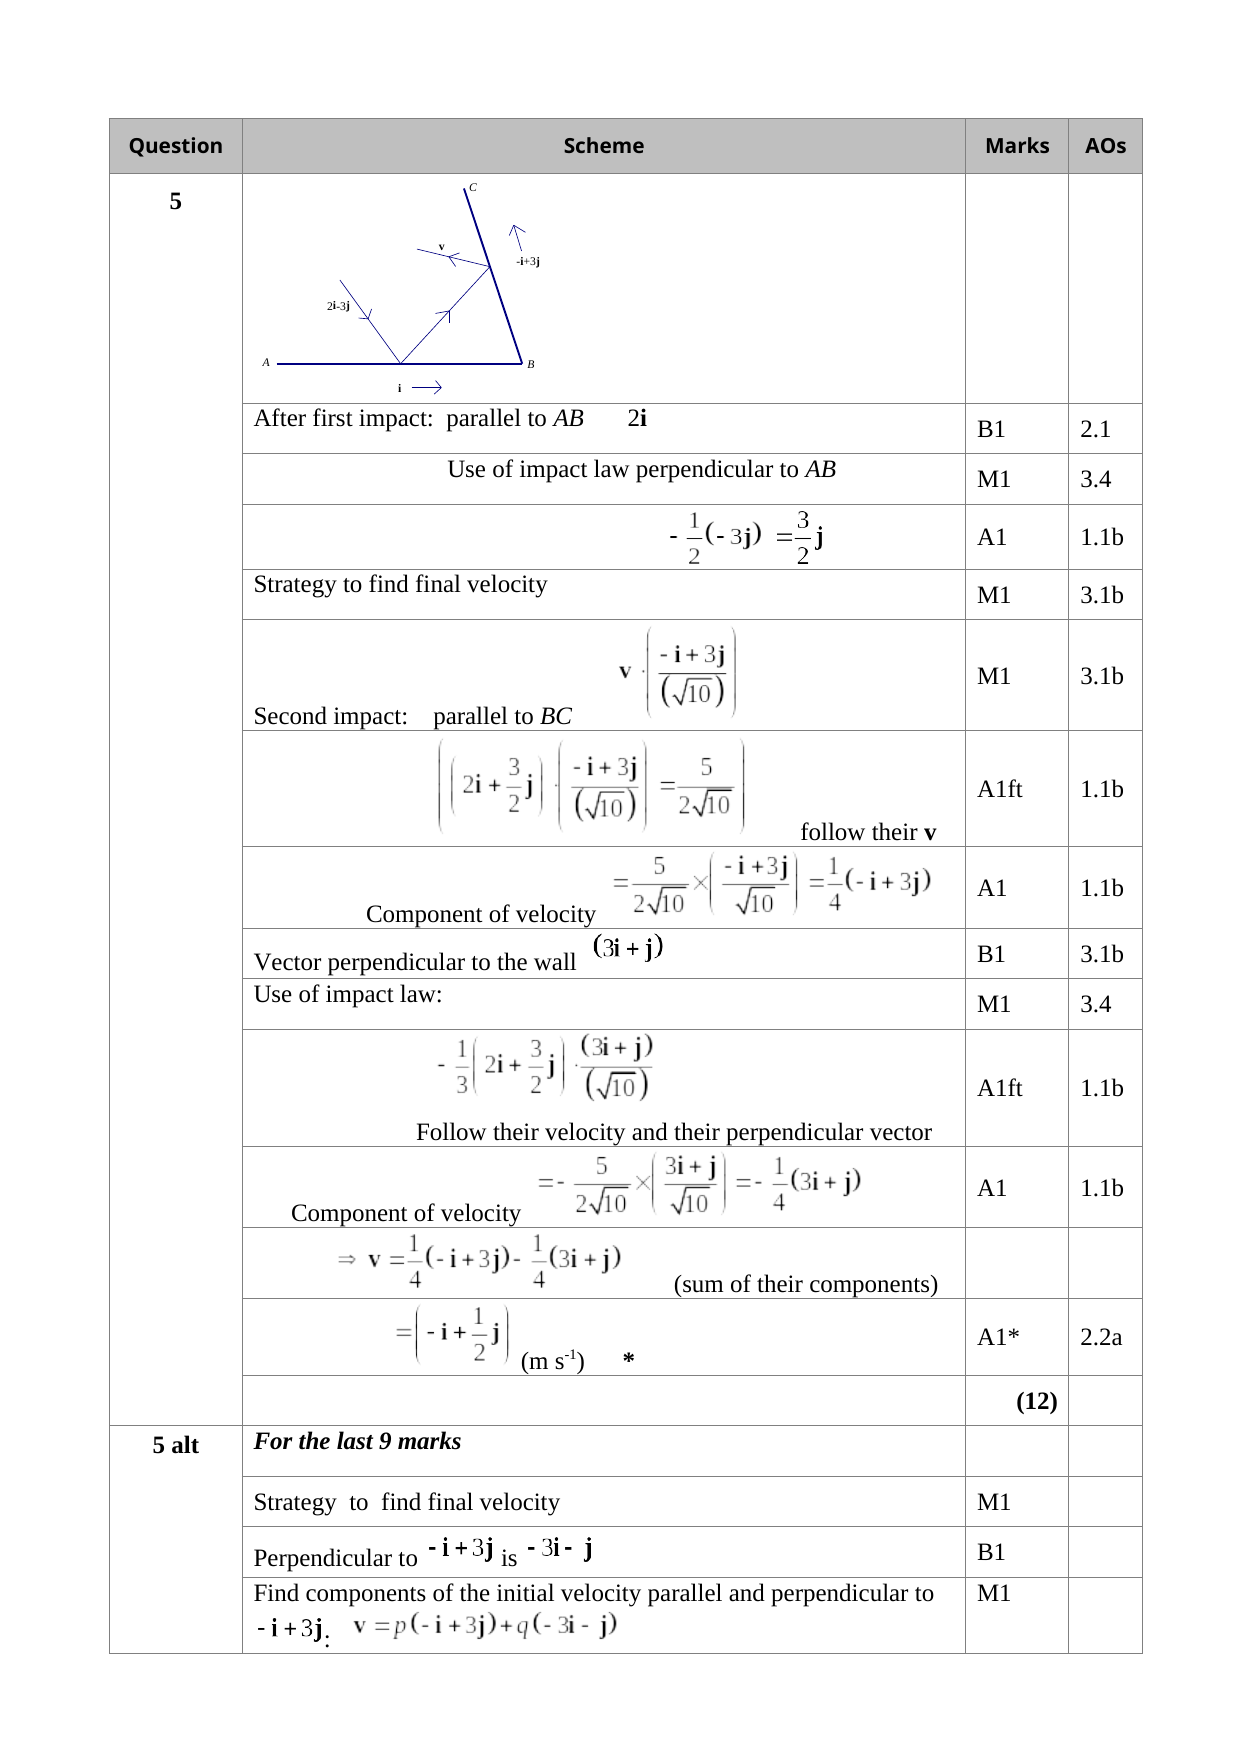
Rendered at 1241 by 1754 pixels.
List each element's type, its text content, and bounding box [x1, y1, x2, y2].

table_cell [243, 1376, 965, 1425]
table_cell Vector perpendicular to the wall [243, 929, 965, 978]
table_cell M1 [966, 570, 1068, 619]
table_cell Follow their velocity and their perpendicular vector [243, 1030, 965, 1146]
table_cell A1ft [966, 1030, 1068, 1146]
table_cell 3.1b [1069, 929, 1142, 978]
table_cell 3.1b [1069, 620, 1142, 730]
table_cell (sum of their components) [243, 1228, 965, 1298]
table_cell M1 [966, 1578, 1068, 1652]
table_cell M1 [966, 620, 1068, 730]
table_header Marks [966, 119, 1068, 173]
table_cell M1 [966, 1477, 1068, 1526]
table_cell 1.1b [1069, 847, 1142, 927]
table_cell For the last 9 marks [243, 1426, 965, 1476]
table_header Question [110, 119, 242, 173]
table_cell Perpendicular to is [243, 1527, 965, 1577]
table_cell 3.4 [1069, 454, 1142, 503]
table_cell Component of velocity [243, 1147, 965, 1227]
table_cell M1 [966, 454, 1068, 503]
table_cell 1.1b [1069, 731, 1142, 846]
table_cell After first impact: parallel to AB 2i [243, 404, 965, 453]
table_cell A1ft [966, 731, 1068, 846]
table_cell (m s-1) * [243, 1299, 965, 1374]
table_cell [1069, 174, 1142, 402]
table_cell 5 alt [110, 1426, 242, 1652]
table_cell A1 [966, 505, 1068, 568]
table_cell [1069, 1426, 1142, 1476]
table_cell [1069, 1578, 1142, 1652]
table_cell 1.1b [1069, 505, 1142, 568]
table_cell B1 [966, 404, 1068, 453]
table_cell A1* [966, 1299, 1068, 1374]
table_cell M1 [966, 979, 1068, 1028]
table_cell [1069, 1228, 1142, 1298]
table_cell [243, 174, 965, 402]
table_cell 2.1 [1069, 404, 1142, 453]
table_cell Component of velocity [243, 847, 965, 927]
table_cell [966, 1426, 1068, 1476]
table_cell [243, 505, 965, 568]
table_cell Find components of the initial velocity parallel and perpendicular to : [243, 1578, 965, 1652]
table_cell follow their v [243, 731, 965, 846]
table_cell A1 [966, 1147, 1068, 1227]
table_cell Use of impact law: [243, 979, 965, 1028]
table_header AOs [1069, 119, 1142, 173]
table_cell (12) [966, 1376, 1068, 1425]
table_cell 2.2a [1069, 1299, 1142, 1374]
table_cell Strategy to find final velocity [243, 1477, 965, 1526]
table_cell Second impact: parallel to BC [243, 620, 965, 730]
table_cell B1 [966, 929, 1068, 978]
table_cell 3.4 [1069, 979, 1142, 1028]
table_cell A1 [966, 847, 1068, 927]
table_cell 1.1b [1069, 1030, 1142, 1146]
table_cell 1.1b [1069, 1147, 1142, 1227]
table_cell [966, 174, 1068, 402]
table_cell [1069, 1477, 1142, 1526]
table_cell [966, 1228, 1068, 1298]
table_cell [1069, 1376, 1142, 1425]
table_cell 3.1b [1069, 570, 1142, 619]
table_cell 5 [110, 174, 242, 1425]
table_header Scheme [243, 119, 965, 173]
table_cell [1069, 1527, 1142, 1577]
table_cell B1 [966, 1527, 1068, 1577]
table_cell Strategy to find final velocity [243, 570, 965, 619]
table_cell Use of impact law perpendicular to AB [243, 454, 965, 503]
